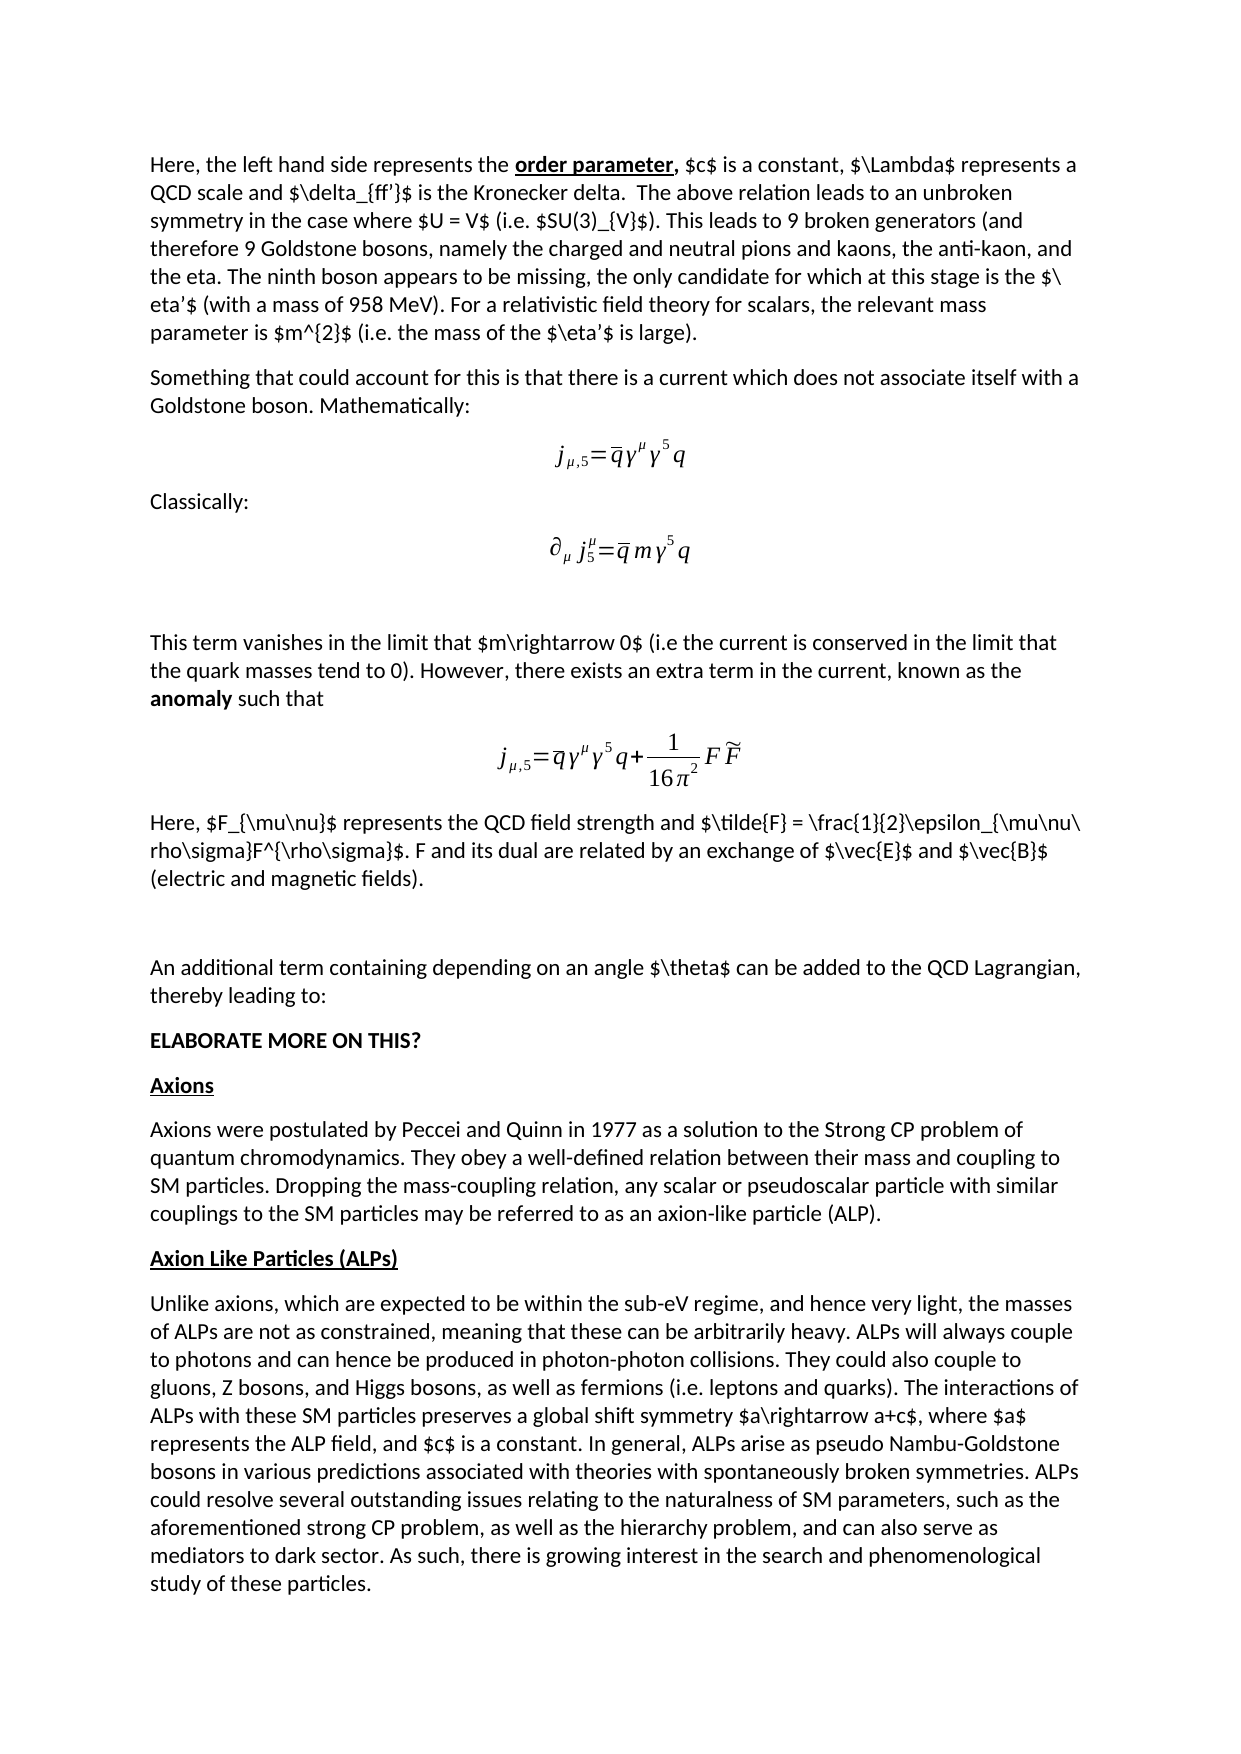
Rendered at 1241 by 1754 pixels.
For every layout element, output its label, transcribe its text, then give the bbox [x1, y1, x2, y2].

text Axion Like Particles (ALPs) [150, 1244, 1090, 1272]
text Axions were postulated by Peccei and Quinn in 1977 as a solution to the Strong CP problem of quantum chromodynamics. They obey a well-defined relation between their mass and coupling to SM particles. Dropping the mass-coupling relation, any scalar or pseudoscalar particle with similar couplings to the SM particles may be referred to as an axion-like particle (ALP). [150, 1115, 1090, 1227]
text ELABORATE MORE ON THIS? [150, 1026, 1090, 1054]
text This term vanishes in the limit that $m\rightarrow 0$ (i.e the current is conserved in the limit that the quark masses tend to 0). However, there exists an extra term in the current, known as the anomaly such that [150, 628, 1090, 712]
text Classically: [150, 487, 1090, 515]
text An additional term containing depending on an angle $\theta$ can be added to the QCD Lagrangian, thereby leading to: [150, 953, 1090, 1009]
text Here, $F_{\mu\nu}$ represents the QCD field strength and $\tilde{F} = \frac{1}{2}\epsilon_{\mu\nu\rho\sigma}F^{\rho\sigma}$. F and its dual are related by an exchange of $\vec{E}$ and $\vec{B}$ (electric and magnetic fields). [150, 808, 1090, 892]
text Something that could account for this is that there is a current which does not associate itself with a Goldstone boson. Mathematically: [150, 363, 1090, 419]
text Here, the left hand side represents the order parameter, $c$ is a constant, $\Lambda$ represents a QCD scale and $\delta_{ff’}$ is the Kronecker delta. The above relation leads to an unbroken symmetry in the case where $U = V$ (i.e. $SU(3)_{V}$). This leads to 9 broken generators (and therefore 9 Goldstone bosons, namely the charged and neutral pions and kaons, the anti-kaon, and the eta. The ninth boson appears to be missing, the only candidate for which at this stage is the $\eta’$ (with a mass of 958 MeV). For a relativistic field theory for scalars, the relevant mass parameter is $m^{2}$ (i.e. the mass of the $\eta’$ is large). [150, 150, 1090, 346]
text Axions [150, 1071, 1090, 1099]
